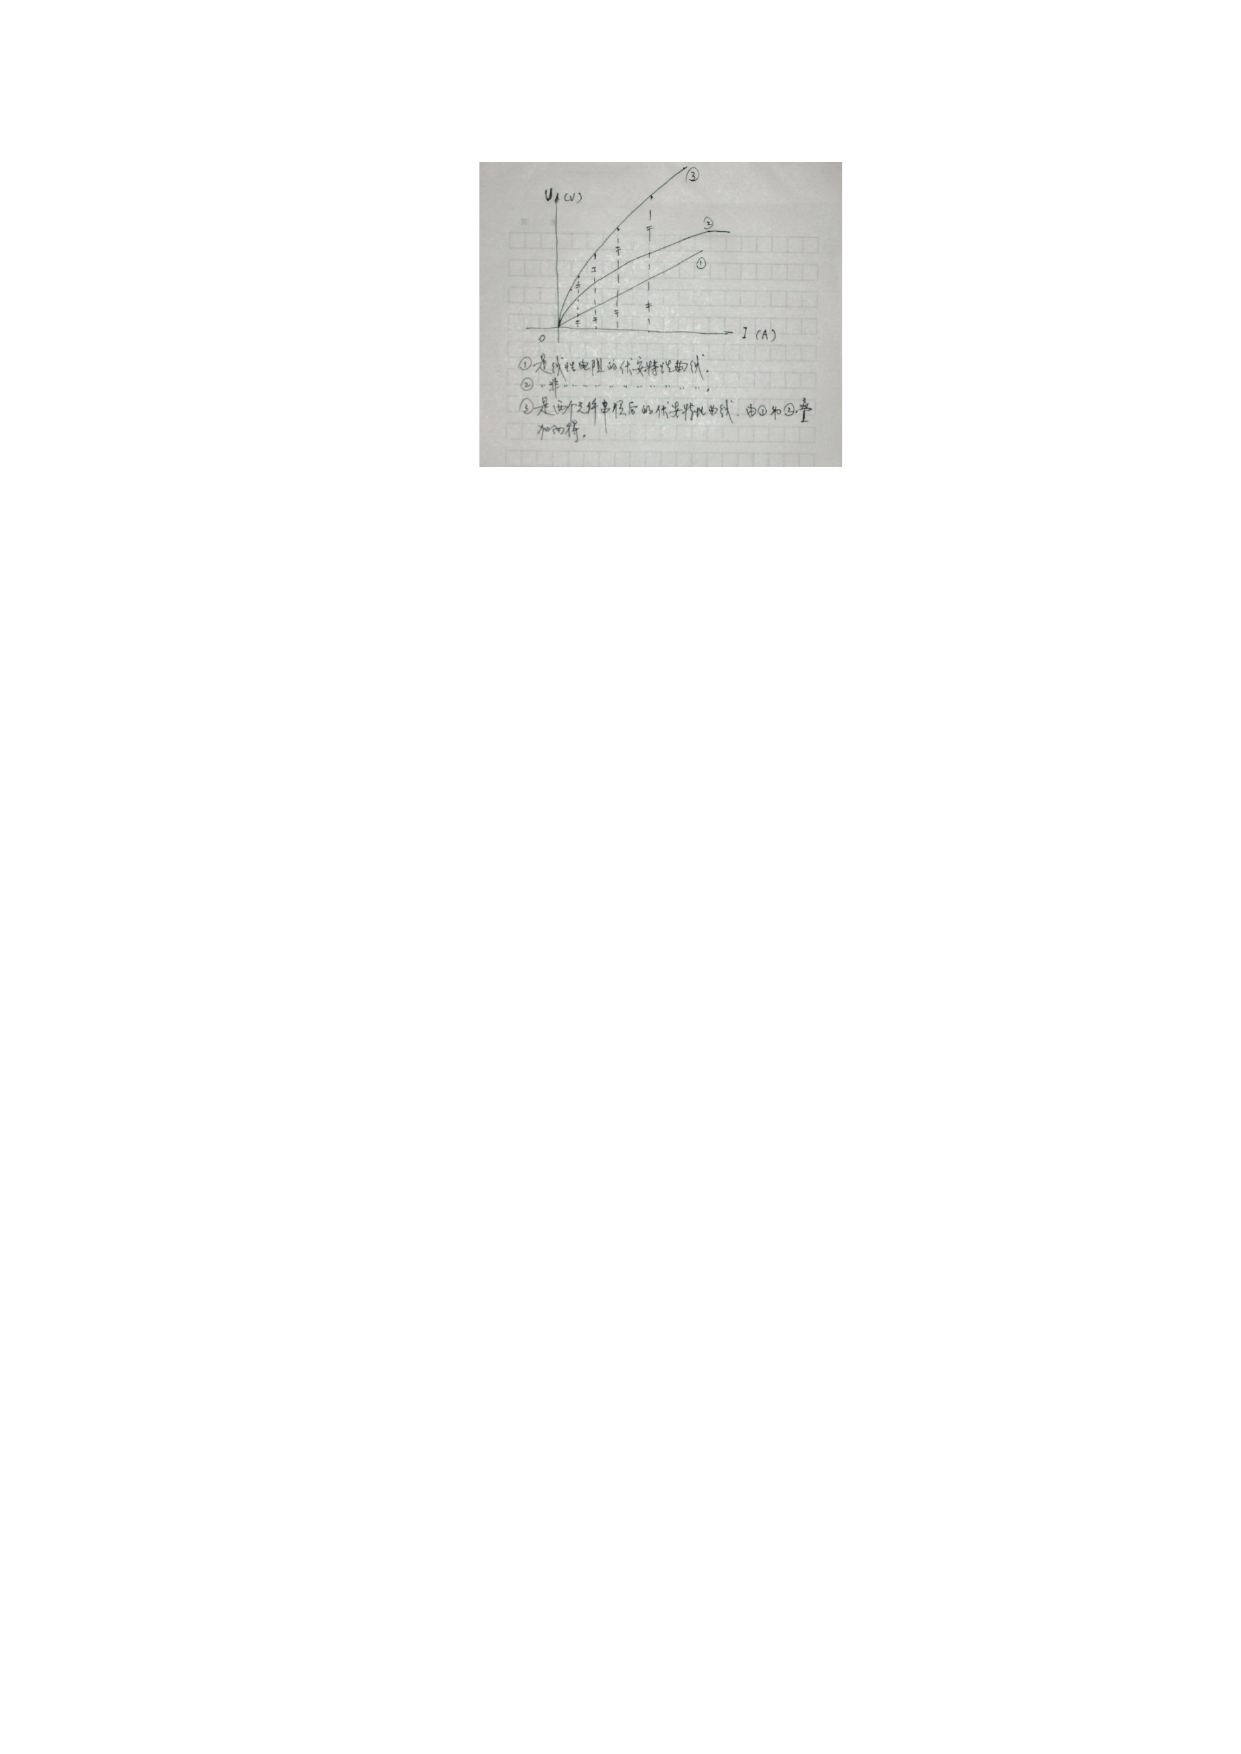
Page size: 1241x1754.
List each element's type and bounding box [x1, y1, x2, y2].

picture [479, 162, 843, 467]
